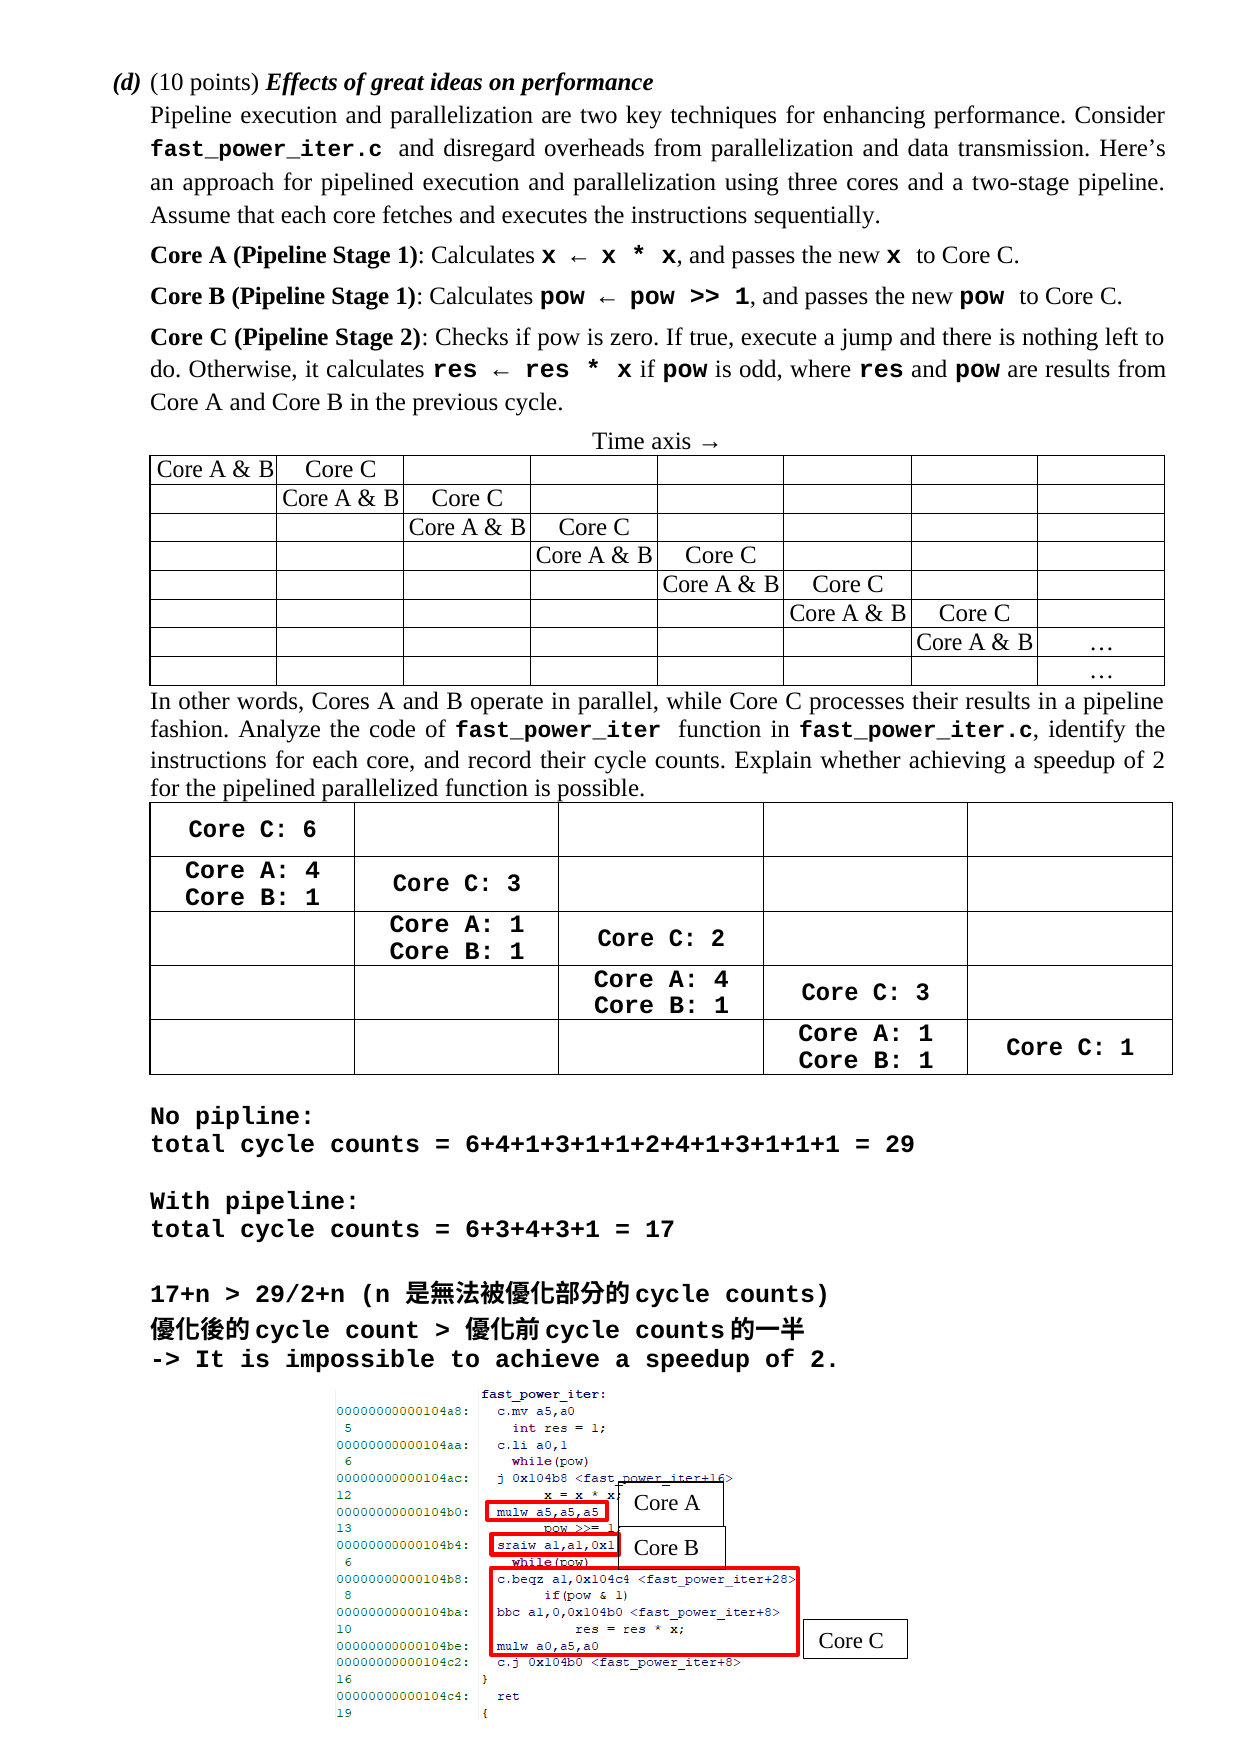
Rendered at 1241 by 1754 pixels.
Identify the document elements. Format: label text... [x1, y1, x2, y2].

text Core B (Pipeline Stage 1): Calculates pow ← pow >> 1, and passes the new pow to Core C. [150, 281, 1182, 312]
table_cell [151, 542, 276, 570]
table_cell Core A & B [531, 542, 657, 570]
table_cell [968, 912, 1172, 965]
table_header Core A & B [151, 456, 276, 484]
text With pipeline: [150, 1188, 1166, 1217]
table_header [764, 803, 967, 856]
table_cell … [1038, 628, 1164, 656]
text -> It is impossible to achieve a speedup of 2. [150, 1346, 1166, 1375]
table_cell [151, 966, 354, 1019]
table_cell [531, 571, 657, 598]
table_header [912, 456, 1037, 484]
table_cell Core A & B [277, 485, 403, 512]
text No pipline: [150, 1103, 1166, 1132]
table_cell [764, 912, 967, 965]
table_cell [912, 571, 1037, 598]
table_cell [968, 857, 1172, 911]
table_cell Core C: 3 [355, 857, 558, 911]
table_cell [658, 514, 783, 541]
text In other words, Cores A and B operate in parallel, while Core C processes their results in a pipeline fashion. Analyze the code of fast_power_iter function in fast_power_iter.c, identify the instructions for each core, and record their cycle counts. Explain whether achieving a speedup of 2 for the pipelined parallelized function is possible. [150, 686, 1166, 802]
table_cell [404, 600, 530, 627]
table_header [355, 803, 558, 856]
table_cell Core A: 4 Core B: 1 [559, 966, 763, 1019]
picture [335, 1389, 798, 1719]
table_cell [559, 1020, 763, 1074]
table_cell [277, 628, 403, 656]
table_cell Core C [912, 600, 1037, 627]
table_header [968, 803, 1172, 856]
table_cell [912, 542, 1037, 570]
table_cell [151, 485, 276, 512]
table_cell Core C [784, 571, 911, 598]
table_header [784, 456, 911, 484]
table_header [658, 456, 783, 484]
table_header [531, 456, 657, 484]
table_cell [404, 571, 530, 598]
picture [493, 1570, 796, 1653]
table_cell [1038, 571, 1164, 598]
table_cell [912, 485, 1037, 512]
table_cell [531, 628, 657, 656]
table_cell [968, 966, 1172, 1019]
table_cell [277, 657, 403, 685]
table_cell Core A: 1 Core B: 1 [355, 912, 558, 965]
table_cell Core C [404, 485, 530, 512]
table_cell [151, 600, 276, 627]
text total cycle counts = 6+3+4+3+1 = 17 [150, 1217, 1166, 1245]
table_cell [277, 600, 403, 627]
table_cell [151, 514, 276, 541]
table_cell [151, 1020, 354, 1074]
table_cell [277, 571, 403, 598]
table_cell [658, 657, 783, 685]
table_header [404, 456, 530, 484]
table_cell Core A & B [912, 628, 1037, 656]
table_cell [404, 628, 530, 656]
text Core A (Pipeline Stage 1): Calculates x ← x * x, and passes the new x to Core C. [150, 240, 1182, 271]
table_cell [1038, 485, 1164, 512]
table_cell [912, 514, 1037, 541]
text total cycle counts = 6+4+1+3+1+1+2+4+1+3+1+1+1 = 29 [150, 1132, 1166, 1160]
table_cell [658, 628, 783, 656]
table_cell [784, 542, 911, 570]
table_cell [559, 857, 763, 911]
table_cell [658, 600, 783, 627]
table_cell [404, 542, 530, 570]
table_cell Core C [658, 542, 783, 570]
table_cell [784, 485, 911, 512]
picture [619, 1483, 723, 1526]
table_cell Core C: 2 [559, 912, 763, 965]
table_cell [151, 628, 276, 656]
table_cell … [1038, 657, 1164, 685]
table_cell Core C [531, 514, 657, 541]
table_cell [784, 514, 911, 541]
table_cell [355, 1020, 558, 1074]
table_cell Core C: 1 [968, 1020, 1172, 1074]
table_cell Core A & B [658, 571, 783, 598]
picture [494, 1536, 617, 1552]
table_cell [912, 657, 1037, 685]
table_cell [1038, 542, 1164, 570]
table_cell [531, 657, 657, 685]
table_cell [151, 912, 354, 965]
table_cell [1038, 514, 1164, 541]
table_cell [784, 657, 911, 685]
table_cell Core A & B [404, 514, 530, 541]
table_cell Core A & B [784, 600, 911, 627]
text 17+n > 29/2+n (n 是無法被優化部分的cycle counts) [150, 1273, 1166, 1310]
table_header [1038, 456, 1164, 484]
table_cell [277, 514, 403, 541]
table_cell [277, 542, 403, 570]
table_cell [764, 857, 967, 911]
table_cell [1038, 600, 1164, 627]
table_header Core C: 6 [151, 803, 354, 856]
table_cell Core C: 3 [764, 966, 967, 1019]
table_cell [151, 657, 276, 685]
text Core C (Pipeline Stage 2): Checks if pow is zero. If true, execute a jump and there is nothing left to do. Otherwise, it calculates res ← res * x if pow is odd, where res and pow are results from Core A and Core B in the previous cycle. [150, 322, 1167, 416]
text Pipeline execution and parallelization are two key techniques for enhancing performance. Consider fast_power_iter.c and disregard overheads from parallelization and data transmission. Here’s an approach for pipelined execution and parallelization using three cores and a two-stage pipeline. Assume that each core fetches and executes the instructions sequentially. [150, 100, 1166, 229]
table_cell Core A: 1 Core B: 1 [764, 1020, 967, 1074]
picture [619, 1527, 725, 1566]
table_header [559, 803, 763, 856]
text Time axis → [440, 426, 874, 455]
text 優化後的cycle count > 優化前cycle counts的一半 [150, 1310, 1166, 1346]
table_cell [355, 966, 558, 1019]
table_cell Core A: 4 Core B: 1 [151, 857, 354, 911]
table_cell [658, 485, 783, 512]
table_cell [531, 600, 657, 627]
list (10 points) Effects of great ideas on performance [112, 67, 1182, 95]
table_cell [404, 657, 530, 685]
table_cell [531, 485, 657, 512]
table_header Core C [277, 456, 403, 484]
table_cell [151, 571, 276, 598]
table_cell [784, 628, 911, 656]
